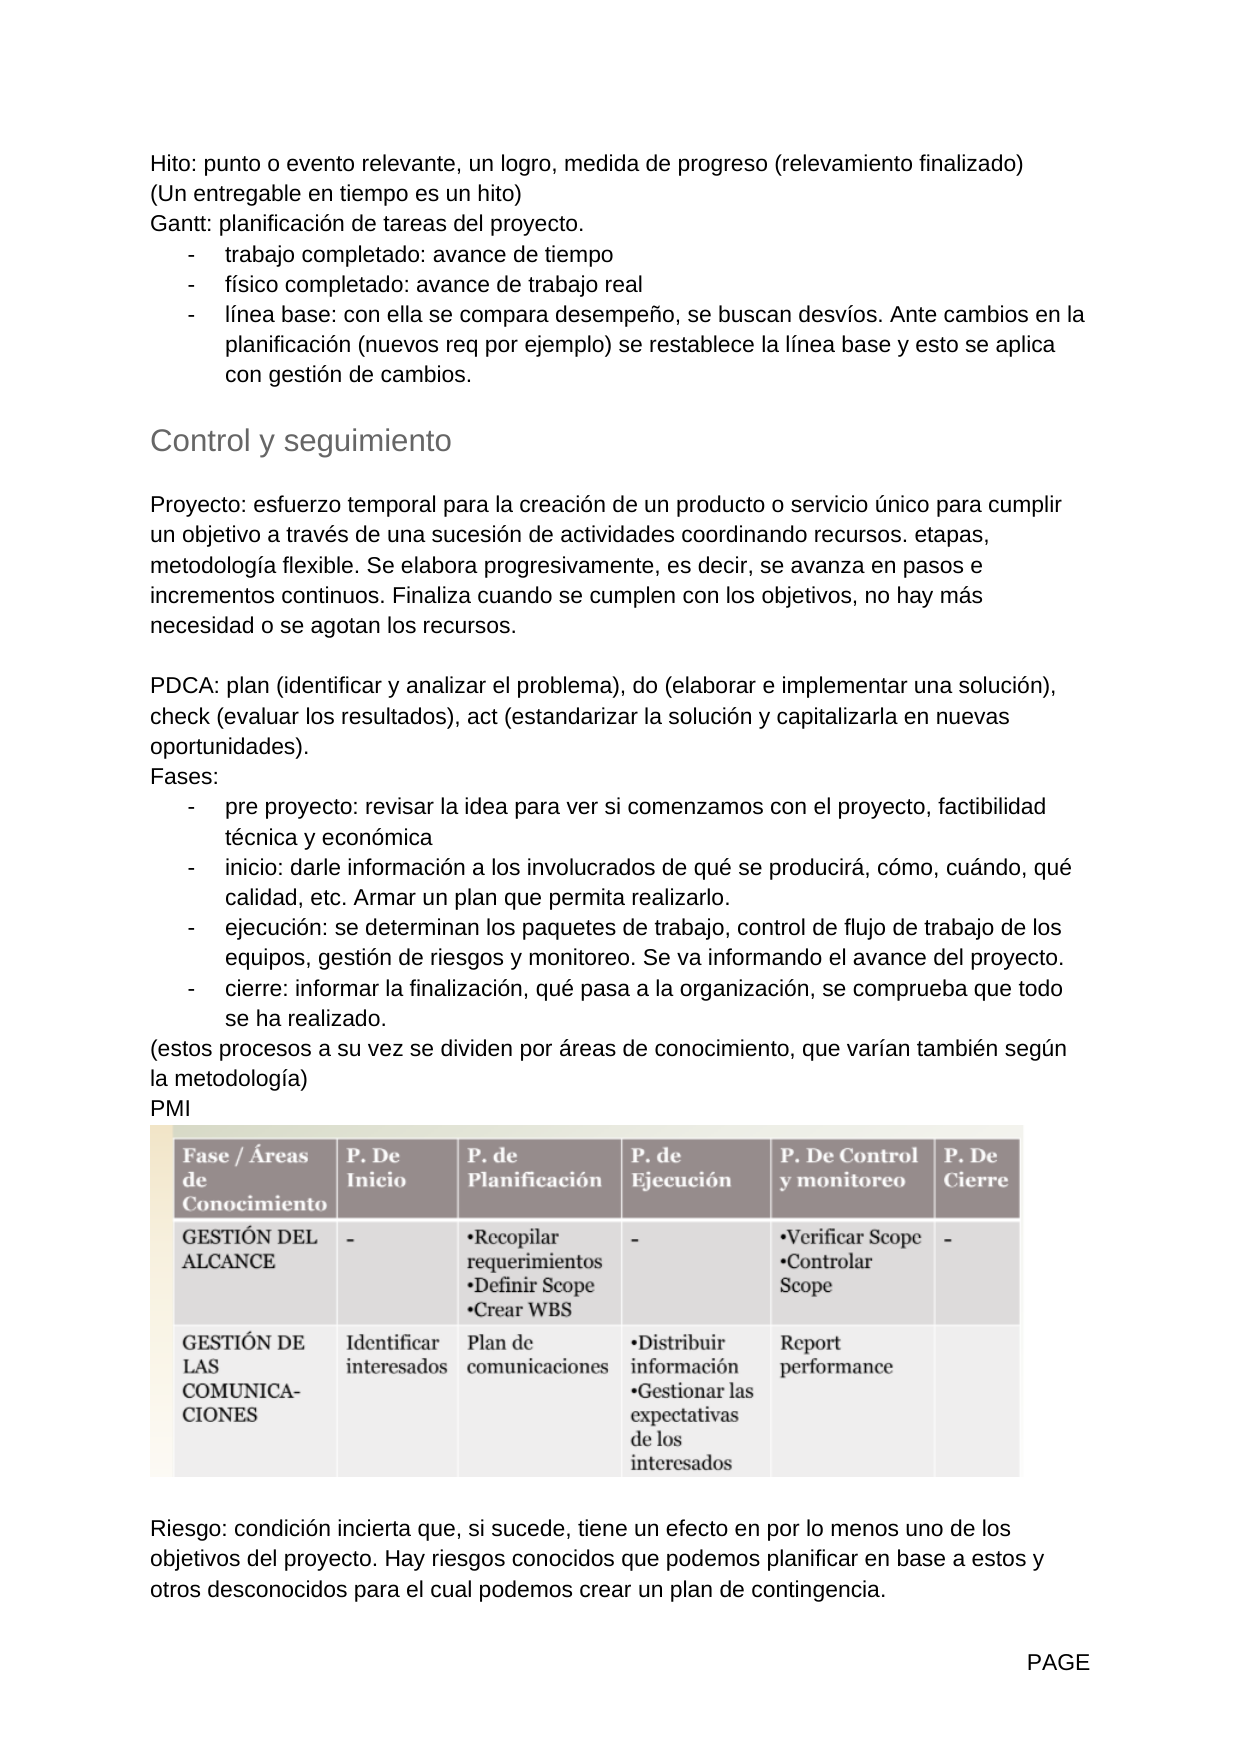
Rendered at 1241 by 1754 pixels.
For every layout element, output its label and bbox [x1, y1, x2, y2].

picture [150, 1125, 1043, 1477]
